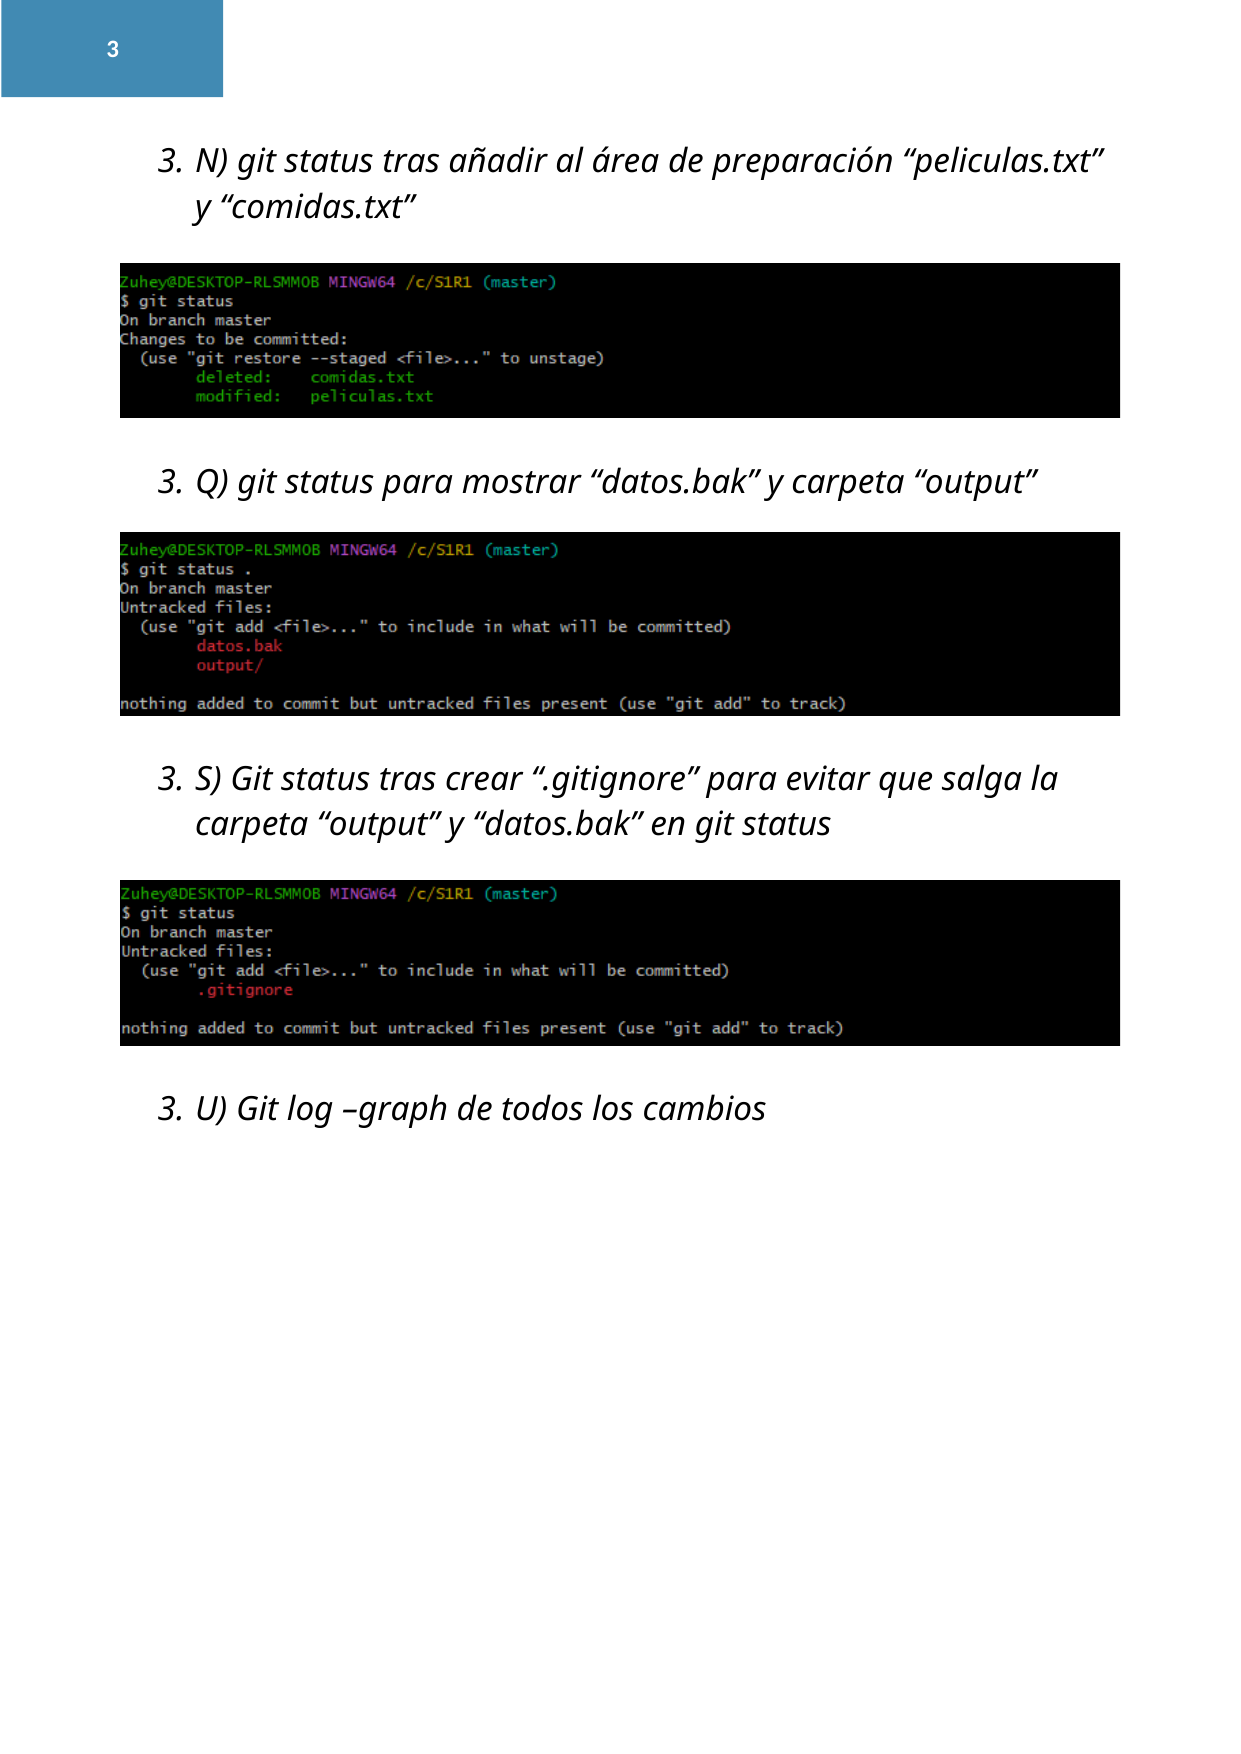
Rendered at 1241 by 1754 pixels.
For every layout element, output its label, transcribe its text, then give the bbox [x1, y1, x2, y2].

subtitle U) Git log –graph de todos los cambios [157, 1084, 1120, 1130]
subtitle N) git status tras añadir al área de preparación “peliculas.txt” y “comidas.txt” [157, 137, 1120, 228]
picture [120, 263, 1121, 418]
subtitle Q) git status para mostrar “datos.bak” y carpeta “output” [157, 457, 1120, 503]
picture [120, 532, 1121, 716]
subtitle S) Git status tras crear “.gitignore” para evitar que salga la carpeta “output” y “datos.bak” en git status [157, 755, 1120, 846]
picture [120, 880, 1121, 1046]
